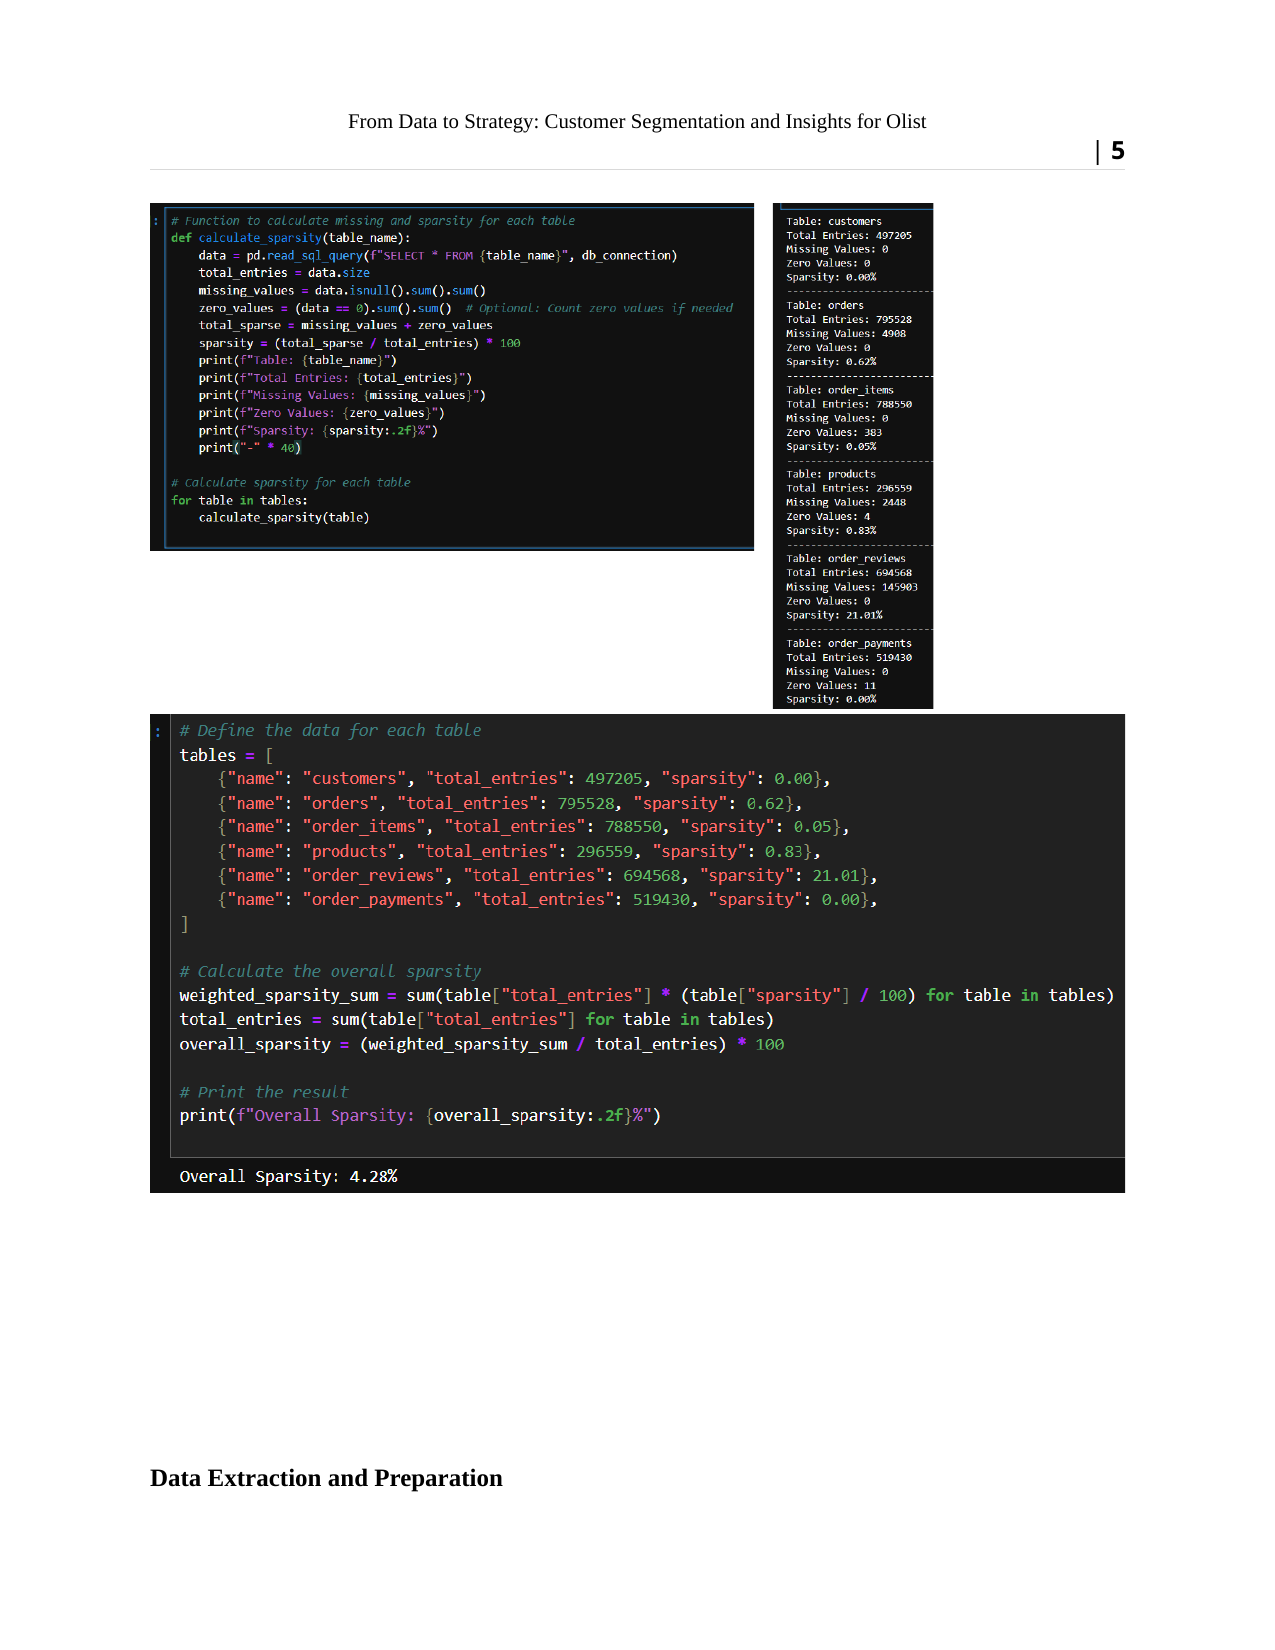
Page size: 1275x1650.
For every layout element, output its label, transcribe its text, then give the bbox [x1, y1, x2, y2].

picture [150, 203, 755, 551]
picture [150, 714, 1125, 1193]
picture [772, 203, 934, 709]
text Data Extraction and Preparation [150, 1463, 1125, 1491]
